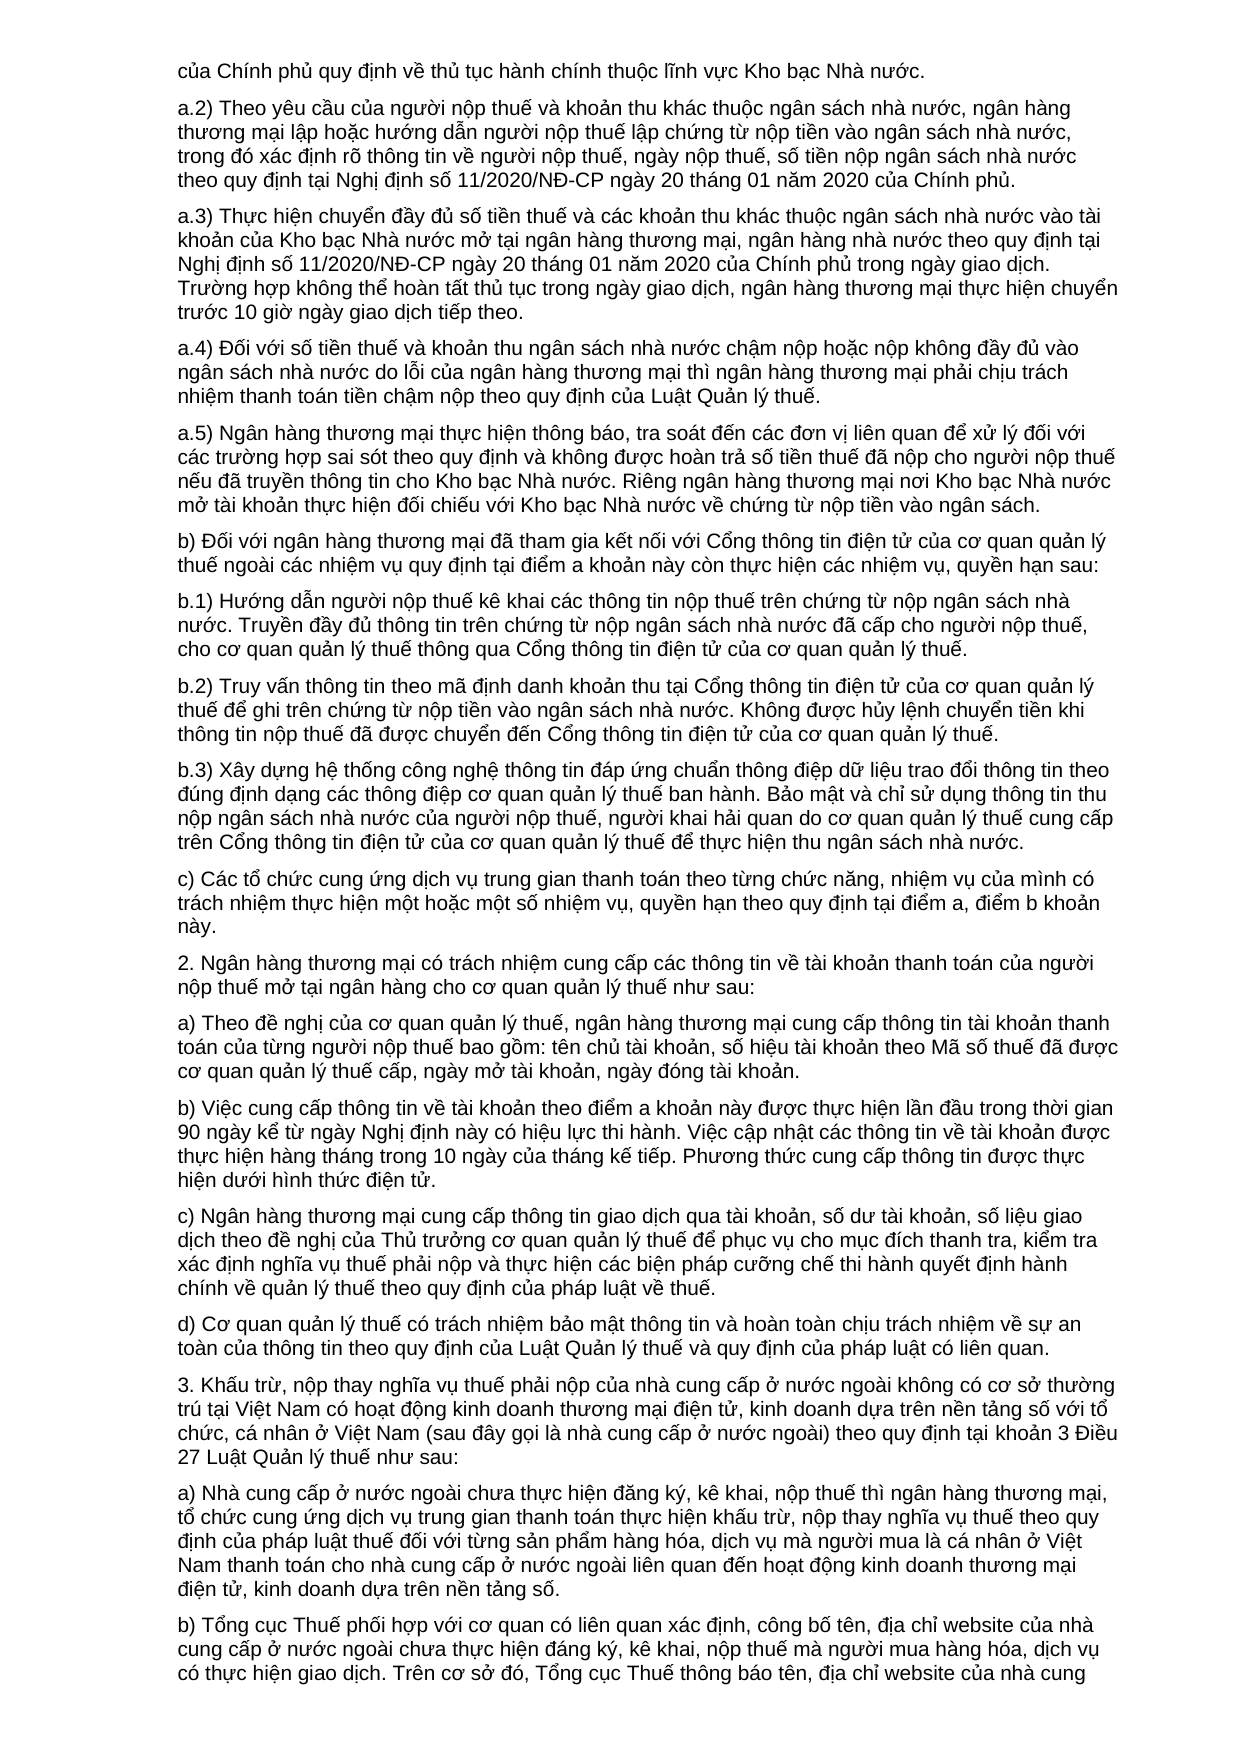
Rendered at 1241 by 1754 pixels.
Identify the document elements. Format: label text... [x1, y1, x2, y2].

text 3. Khấu trừ, nộp thay nghĩa vụ thuế phải nộp của nhà cung cấp ở nước ngoài không có cơ sở thường trú tại Việt Nam có hoạt động kinh doanh thương mại điện tử, kinh doanh dựa trên nền tảng số với tổ chức, cá nhân ở Việt Nam (sau đây gọi là nhà cung cấp ở nước ngoài) theo quy định tại khoản 3 Điều 27 Luật Quản lý thuế như sau: [177, 1373, 1122, 1468]
text c) Các tổ chức cung ứng dịch vụ trung gian thanh toán theo từng chức năng, nhiệm vụ của mình có trách nhiệm thực hiện một hoặc một số nhiệm vụ, quyền hạn theo quy định tại điểm a, điểm b khoản này. [177, 866, 1122, 938]
text d) Cơ quan quản lý thuế có trách nhiệm bảo mật thông tin và hoàn toàn chịu trách nhiệm về sự an toàn của thông tin theo quy định của Luật Quản lý thuế và quy định của pháp luật có liên quan. [177, 1312, 1122, 1360]
text b.3) Xây dựng hệ thống công nghệ thông tin đáp ứng chuẩn thông điệp dữ liệu trao đổi thông tin theo đúng định dạng các thông điệp cơ quan quản lý thuế ban hành. Bảo mật và chỉ sử dụng thông tin thu nộp ngân sách nhà nước của người nộp thuế, người khai hải quan do cơ quan quản lý thuế cung cấp trên Cổng thông tin điện tử của cơ quan quản lý thuế để thực hiện thu ngân sách nhà nước. [177, 758, 1122, 854]
text a.5) Ngân hàng thương mại thực hiện thông báo, tra soát đến các đơn vị liên quan để xử lý đối với các trường hợp sai sót theo quy định và không được hoàn trả số tiền thuế đã nộp cho người nộp thuế nếu đã truyền thông tin cho Kho bạc Nhà nước. Riêng ngân hàng thương mại nơi Kho bạc Nhà nước mở tài khoản thực hiện đối chiếu với Kho bạc Nhà nước về chứng từ nộp tiền vào ngân sách. [177, 421, 1122, 516]
text b) Đối với ngân hàng thương mại đã tham gia kết nối với Cổng thông tin điện tử của cơ quan quản lý thuế ngoài các nhiệm vụ quy định tại điểm a khoản này còn thực hiện các nhiệm vụ, quyền hạn sau: [177, 529, 1122, 577]
text b.2) Truy vấn thông tin theo mã định danh khoản thu tại Cổng thông tin điện tử của cơ quan quản lý thuế để ghi trên chứng từ nộp tiền vào ngân sách nhà nước. Không được hủy lệnh chuyển tiền khi thông tin nộp thuế đã được chuyển đến Cổng thông tin điện tử của cơ quan quản lý thuế. [177, 674, 1122, 746]
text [177, 59, 1122, 83]
text a.3) Thực hiện chuyển đầy đủ số tiền thuế và các khoản thu khác thuộc ngân sách nhà nước vào tài khoản của Kho bạc Nhà nước mở tại ngân hàng thương mại, ngân hàng nhà nước theo quy định tại Nghị định số 11/2020/NĐ-CP ngày 20 tháng 01 năm 2020 của Chính phủ trong ngày giao dịch. Trường hợp không thể hoàn tất thủ tục trong ngày giao dịch, ngân hàng thương mại thực hiện chuyển trước 10 giờ ngày giao dịch tiếp theo. [177, 204, 1122, 324]
text a) Theo đề nghị của cơ quan quản lý thuế, ngân hàng thương mại cung cấp thông tin tài khoản thanh toán của từng người nộp thuế bao gồm: tên chủ tài khoản, số hiệu tài khoản theo Mã số thuế đã được cơ quan quản lý thuế cấp, ngày mở tài khoản, ngày đóng tài khoản. [177, 1011, 1122, 1083]
text b.1) Hướng dẫn người nộp thuế kê khai các thông tin nộp thuế trên chứng từ nộp ngân sách nhà nước. Truyền đầy đủ thông tin trên chứng từ nộp ngân sách nhà nước đã cấp cho người nộp thuế, cho cơ quan quản lý thuế thông qua Cổng thông tin điện tử của cơ quan quản lý thuế. [177, 589, 1122, 661]
text a) Nhà cung cấp ở nước ngoài chưa thực hiện đăng ký, kê khai, nộp thuế thì ngân hàng thương mại, tổ chức cung ứng dịch vụ trung gian thanh toán thực hiện khấu trừ, nộp thay nghĩa vụ thuế theo quy định của pháp luật thuế đối với từng sản phẩm hàng hóa, dịch vụ mà người mua là cá nhân ở Việt Nam thanh toán cho nhà cung cấp ở nước ngoài liên quan đến hoạt động kinh doanh thương mại điện tử, kinh doanh dựa trên nền tảng số. [177, 1481, 1122, 1601]
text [177, 1613, 1122, 1685]
text c) Ngân hàng thương mại cung cấp thông tin giao dịch qua tài khoản, số dư tài khoản, số liệu giao dịch theo đề nghị của Thủ trưởng cơ quan quản lý thuế để phục vụ cho mục đích thanh tra, kiểm tra xác định nghĩa vụ thuế phải nộp và thực hiện các biện pháp cưỡng chế thi hành quyết định hành chính về quản lý thuế theo quy định của pháp luật về thuế. [177, 1204, 1122, 1300]
text a.2) Theo yêu cầu của người nộp thuế và khoản thu khác thuộc ngân sách nhà nước, ngân hàng thương mại lập hoặc hướng dẫn người nộp thuế lập chứng từ nộp tiền vào ngân sách nhà nước, trong đó xác định rõ thông tin về người nộp thuế, ngày nộp thuế, số tiền nộp ngân sách nhà nước theo quy định tại Nghị định số 11/2020/NĐ-CP ngày 20 tháng 01 năm 2020 của Chính phủ. [177, 96, 1122, 191]
text a.4) Đối với số tiền thuế và khoản thu ngân sách nhà nước chậm nộp hoặc nộp không đầy đủ vào ngân sách nhà nước do lỗi của ngân hàng thương mại thì ngân hàng thương mại phải chịu trách nhiệm thanh toán tiền chậm nộp theo quy định của Luật Quản lý thuế. [177, 336, 1122, 408]
text 2. Ngân hàng thương mại có trách nhiệm cung cấp các thông tin về tài khoản thanh toán của người nộp thuế mở tại ngân hàng cho cơ quan quản lý thuế như sau: [177, 951, 1122, 999]
text b) Việc cung cấp thông tin về tài khoản theo điểm a khoản này được thực hiện lần đầu trong thời gian 90 ngày kể từ ngày Nghị định này có hiệu lực thi hành. Việc cập nhật các thông tin về tài khoản được thực hiện hàng tháng trong 10 ngày của tháng kế tiếp. Phương thức cung cấp thông tin được thực hiện dưới hình thức điện tử. [177, 1096, 1122, 1191]
